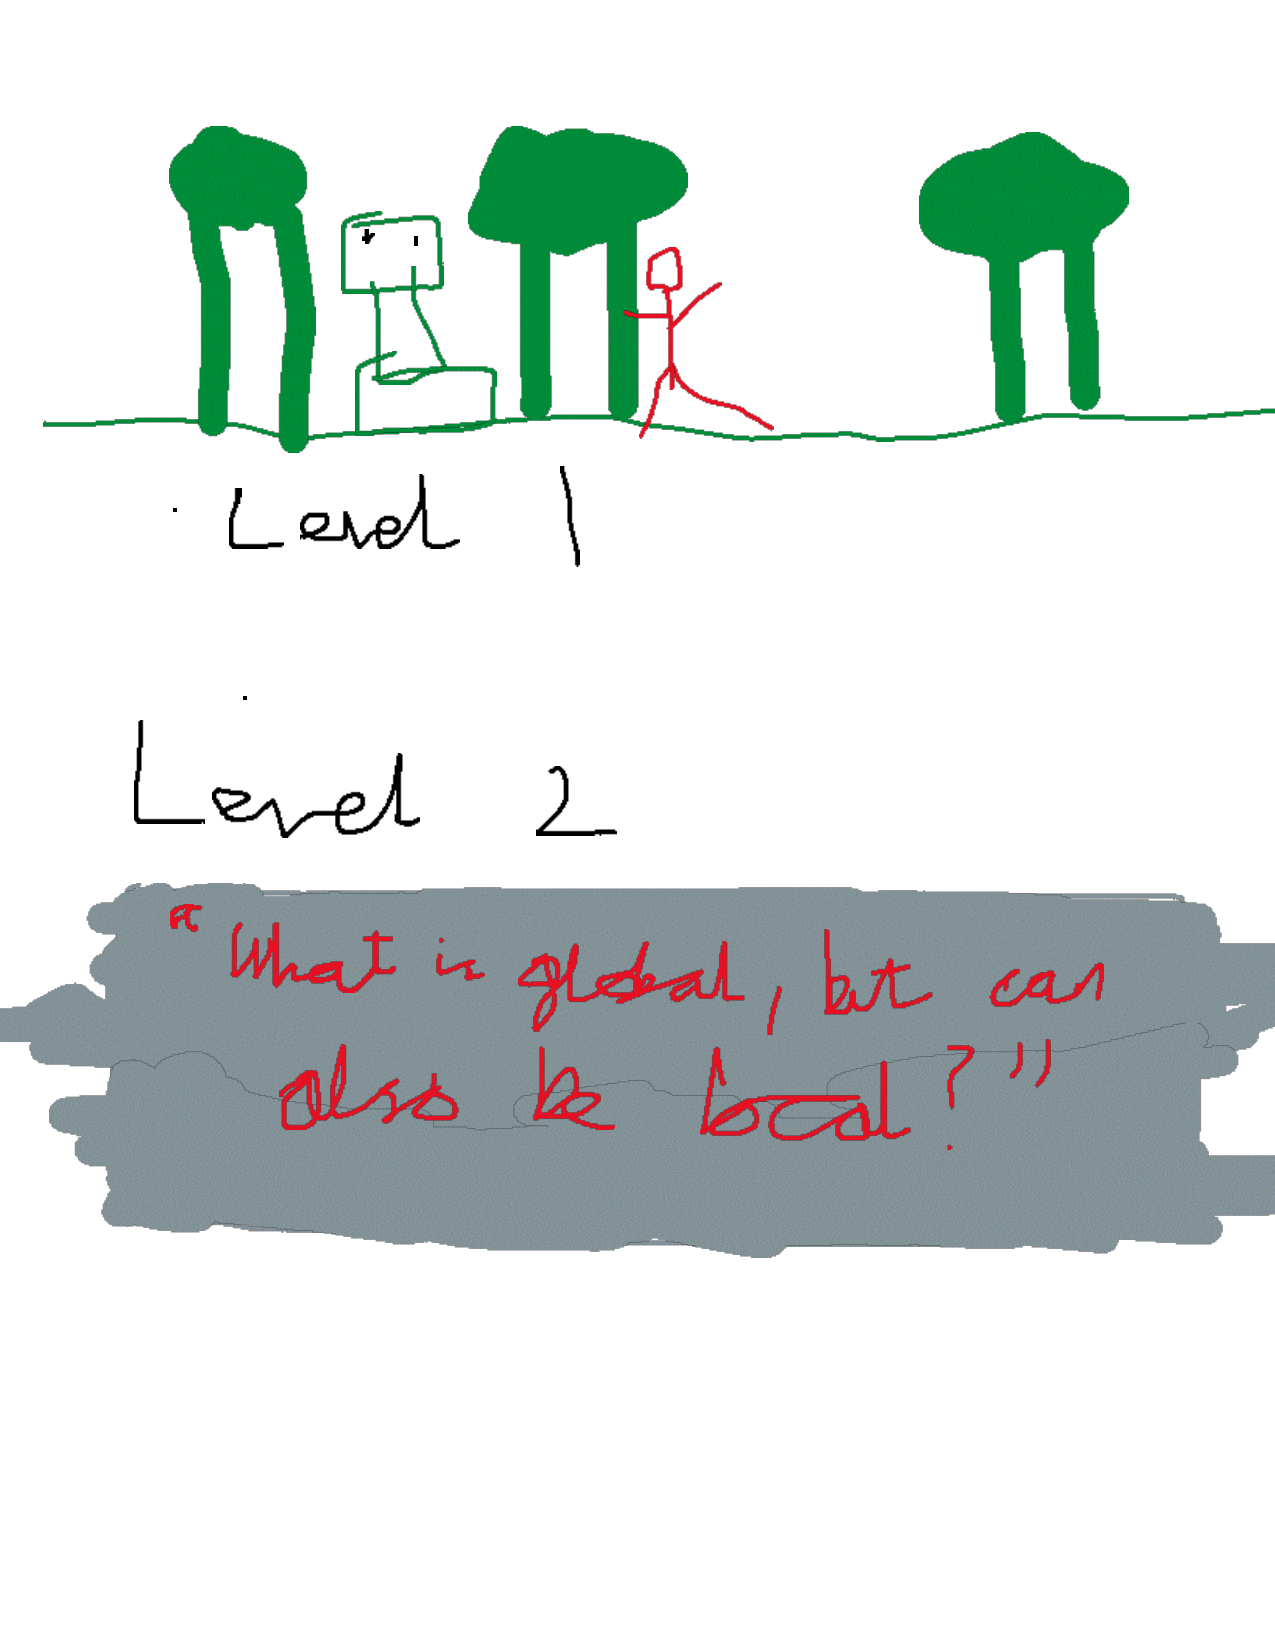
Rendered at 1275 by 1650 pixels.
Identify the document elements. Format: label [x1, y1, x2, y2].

picture [212, 753, 420, 838]
picture [300, 474, 460, 549]
picture [43, 126, 1275, 453]
picture [134, 720, 205, 824]
picture [560, 466, 580, 567]
picture [0, 883, 1275, 1258]
picture [229, 488, 284, 549]
picture [536, 766, 617, 836]
